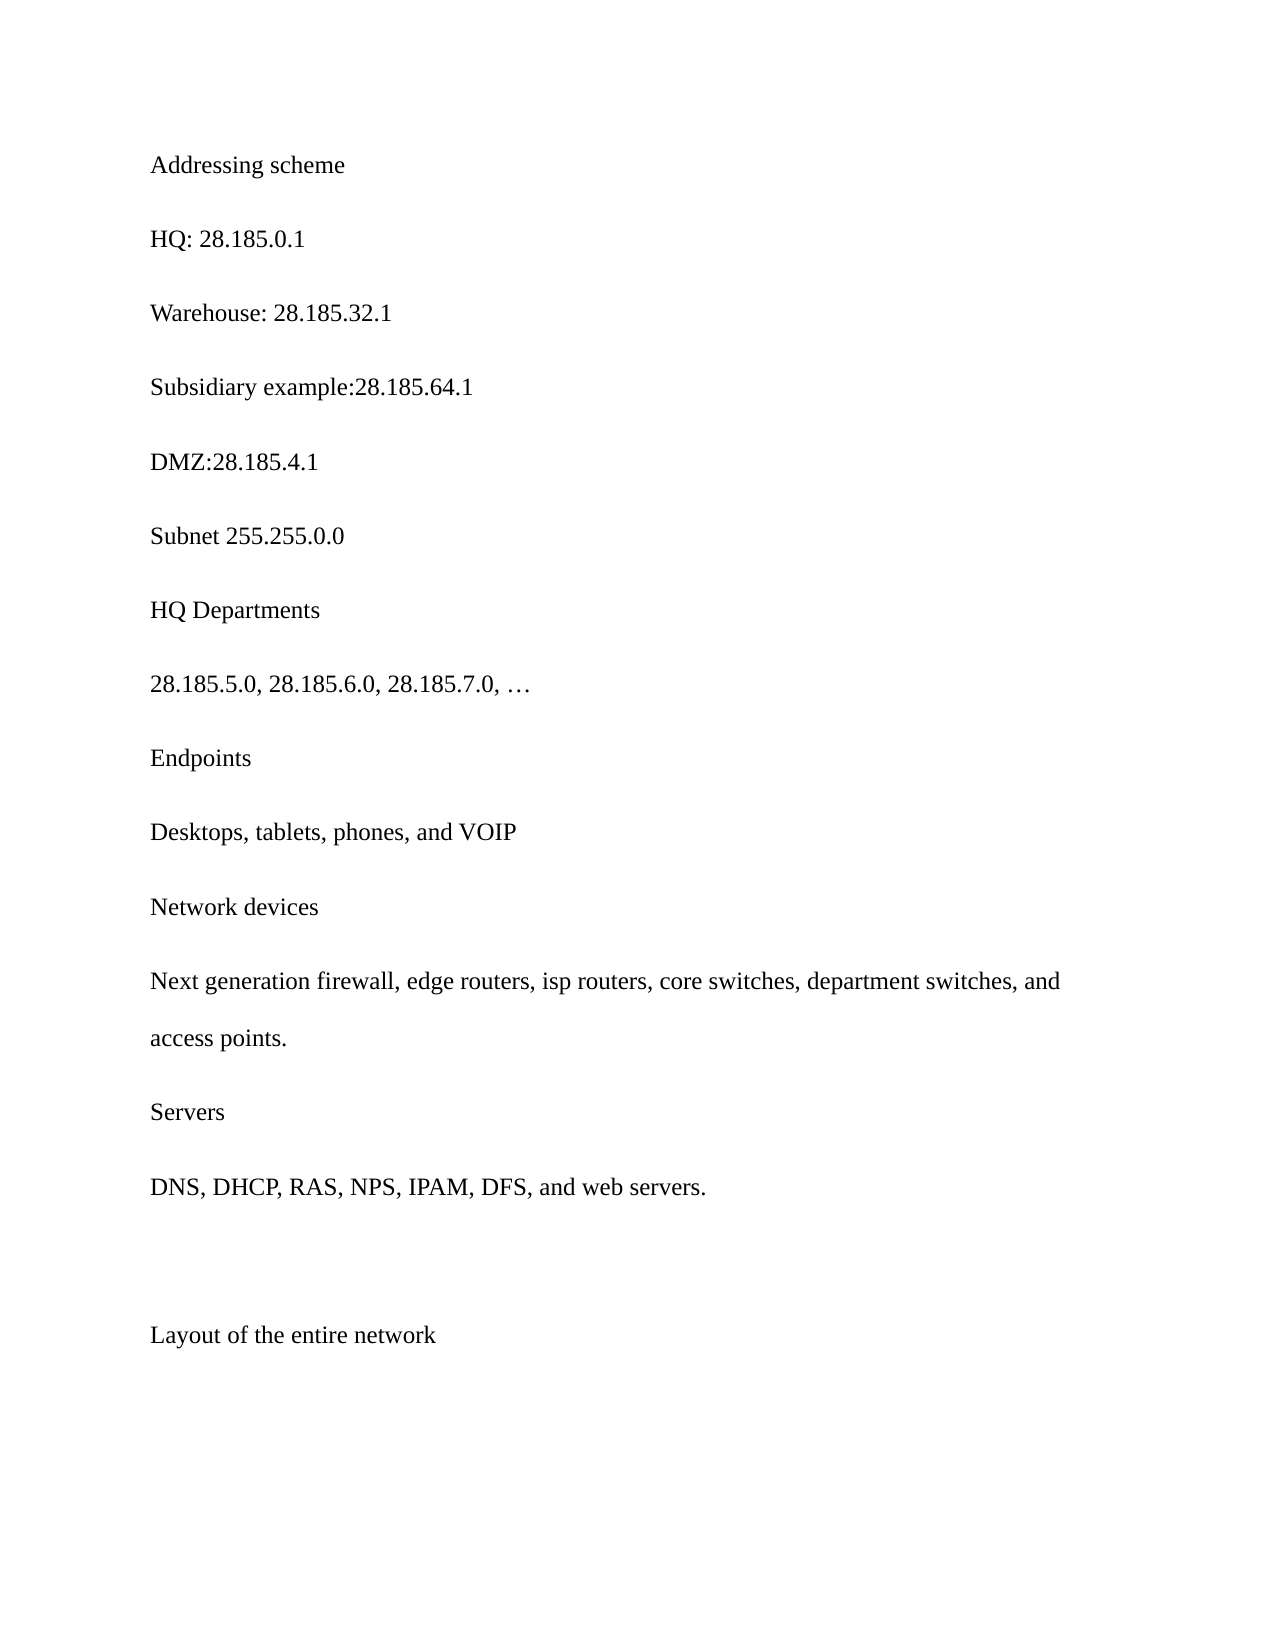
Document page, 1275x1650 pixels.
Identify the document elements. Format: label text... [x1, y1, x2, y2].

text DNS, DHCP, RAS, NPS, IPAM, DFS, and web servers. [150, 1172, 1125, 1200]
text Subnet 255.255.0.0 [150, 521, 1125, 549]
text Addressing scheme [150, 150, 1125, 179]
text Servers [150, 1097, 1125, 1126]
text Desktops, tablets, phones, and VOIP [150, 817, 1125, 846]
text Network devices [150, 892, 1125, 920]
text Subsidiary example:28.185.64.1 [150, 372, 1125, 401]
text 28.185.5.0, 28.185.6.0, 28.185.7.0, … [150, 669, 1125, 698]
text Endpoints [150, 743, 1125, 772]
text Warehouse: 28.185.32.1 [150, 298, 1125, 327]
text DMZ:28.185.4.1 [150, 447, 1125, 475]
text Next generation firewall, edge routers, isp routers, core switches, department switches, and access points. [150, 966, 1125, 1052]
text Layout of the entire network [150, 1320, 1125, 1349]
text HQ Departments [150, 595, 1125, 624]
text HQ: 28.185.0.1 [150, 224, 1125, 253]
